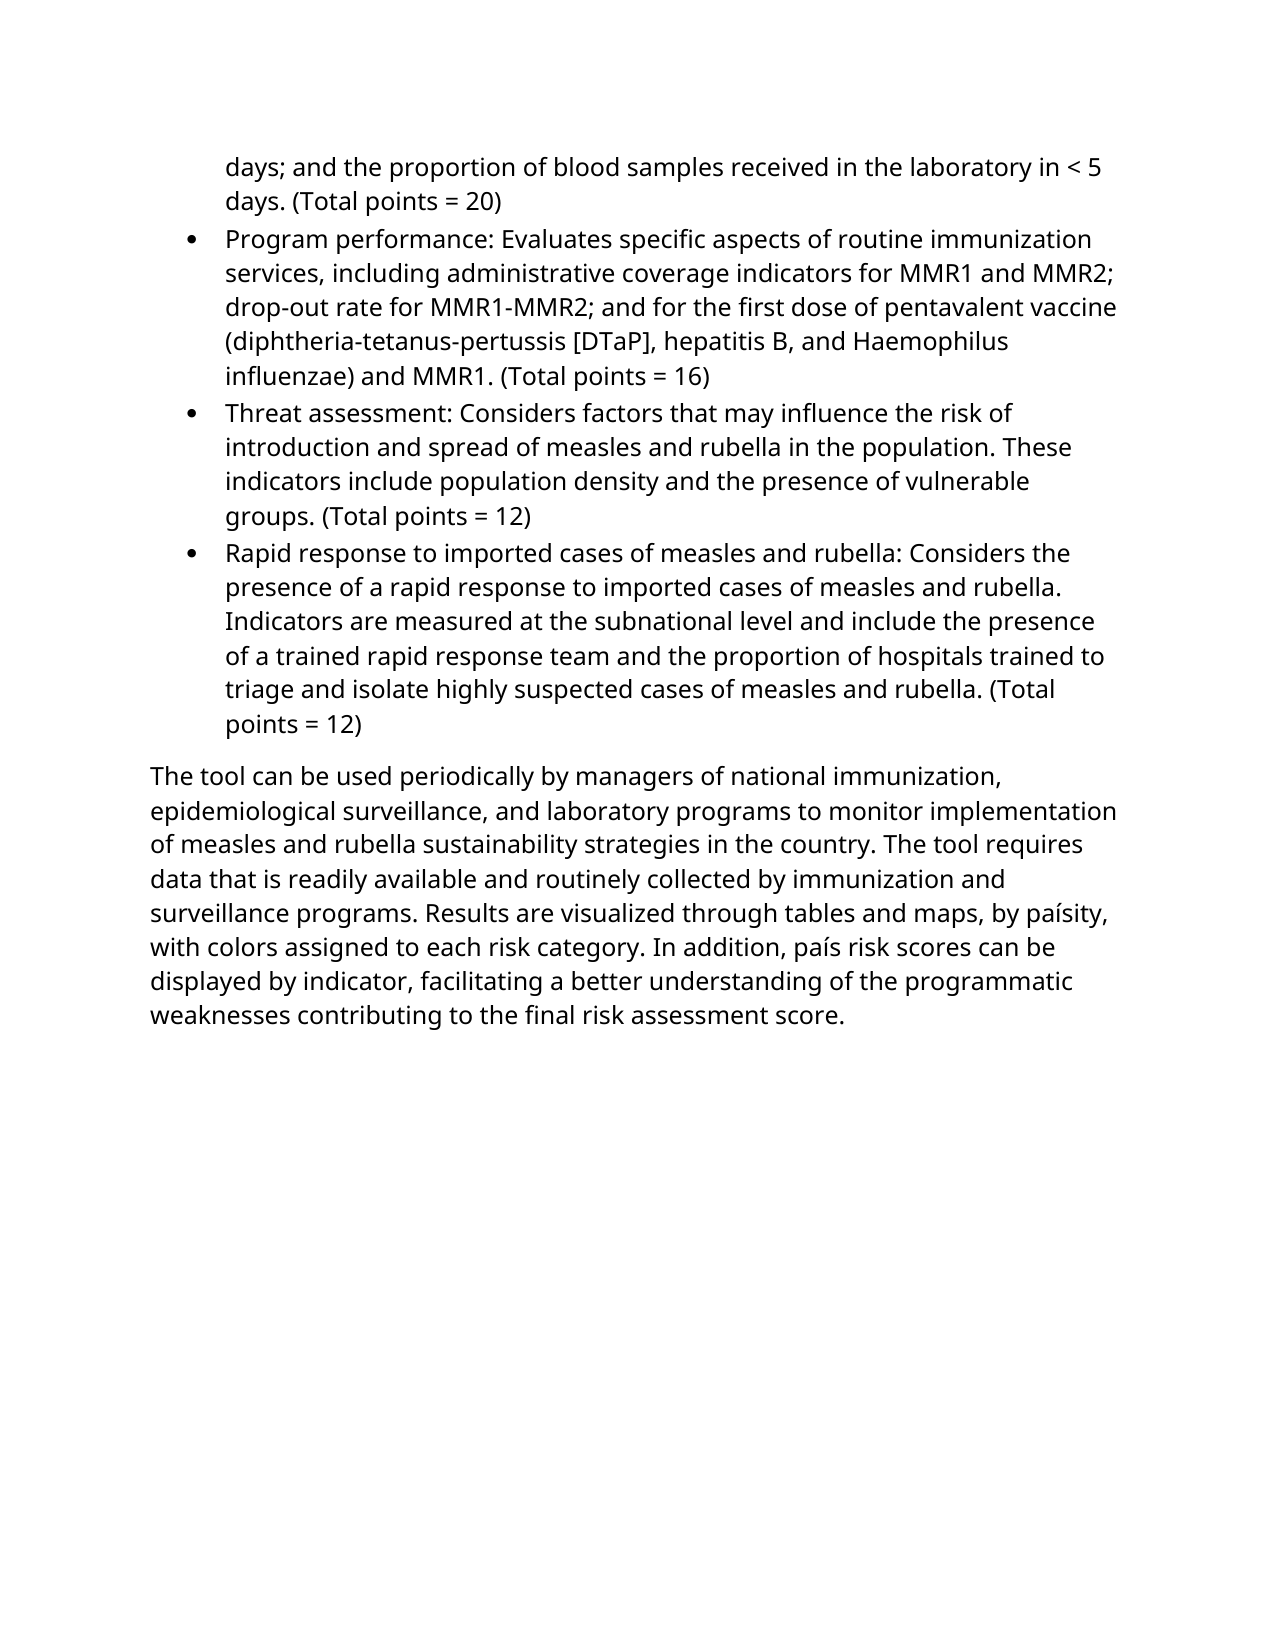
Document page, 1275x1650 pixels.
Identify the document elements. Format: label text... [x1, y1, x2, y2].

text The tool can be used periodically by managers of national immunization, epidemiological surveillance, and laboratory programs to monitor implementation of measles and rubella sustainability strategies in the country. The tool requires data that is readily available and routinely collected by immunization and surveillance programs. Results are visualized through tables and maps, by paísity, with colors assigned to each risk category. In addition, país risk scores can be displayed by indicator, facilitating a better understanding of the programmatic weaknesses contributing to the final risk assessment score. [150, 759, 1125, 1032]
list Threat assessment: Considers factors that may influence the risk of introduction and spread of measles and rubella in the population. These indicators include population density and the presence of vulnerable groups. (Total points = 12) [187, 396, 1125, 532]
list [187, 150, 1125, 218]
list Program performance: Evaluates specific aspects of routine immunization services, including administrative coverage indicators for MMR1 and MMR2; drop-out rate for MMR1-MMR2; and for the first dose of pentavalent vaccine (diphtheria-tetanus-pertussis [DTaP], hepatitis B, and Haemophilus influenzae) and MMR1. (Total points = 16) [187, 222, 1125, 392]
list Rapid response to imported cases of measles and rubella: Considers the presence of a rapid response to imported cases of measles and rubella. Indicators are measured at the subnational level and include the presence of a trained rapid response team and the proportion of hospitals trained to triage and isolate highly suspected cases of measles and rubella. (Total points = 12) [187, 536, 1125, 740]
